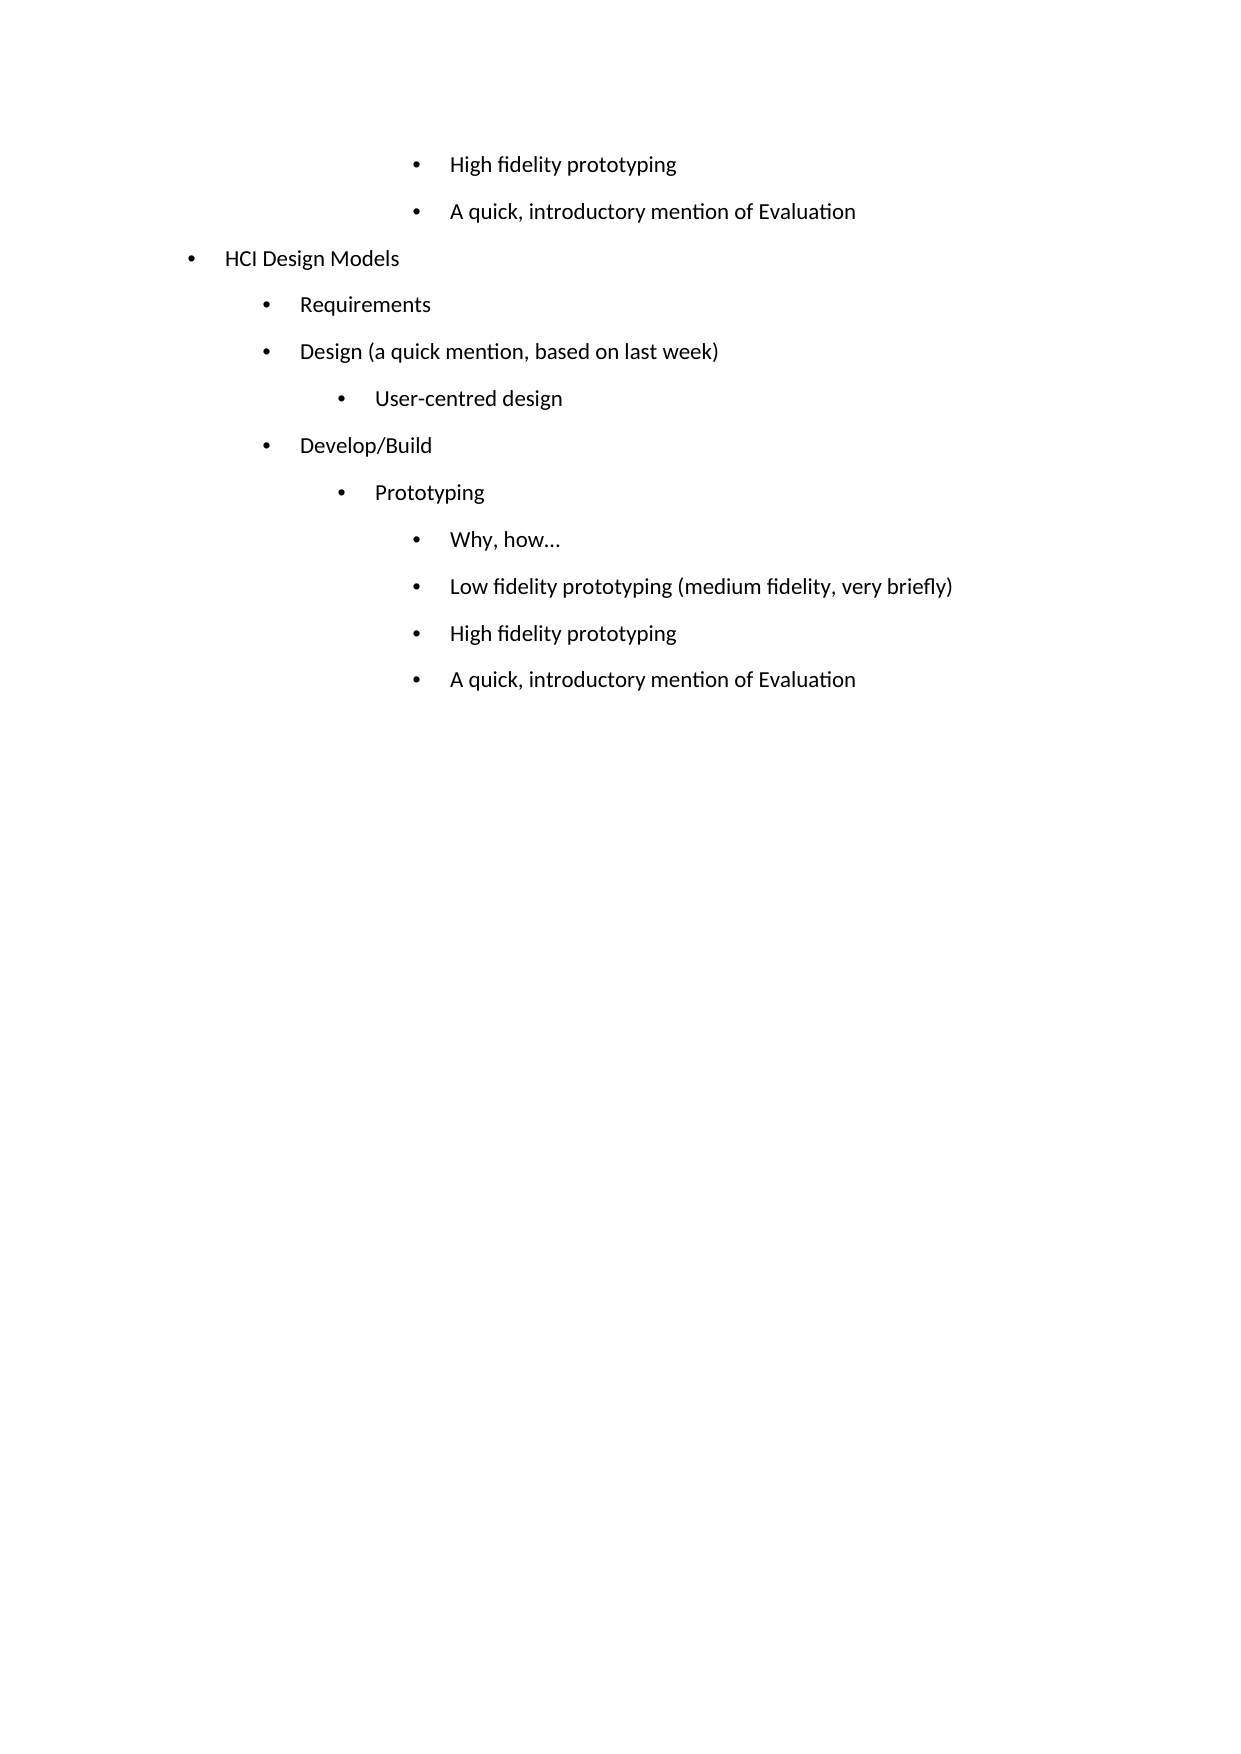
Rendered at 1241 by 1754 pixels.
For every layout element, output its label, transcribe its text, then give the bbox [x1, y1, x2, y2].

list Why, how… [412, 525, 1090, 553]
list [262, 337, 1090, 366]
list Prototyping [337, 478, 1090, 506]
list Develop/Build [262, 431, 1090, 459]
list High fidelity prototyping [412, 150, 1090, 178]
list User-centred design [337, 384, 1090, 412]
list High fidelity prototyping [412, 619, 1090, 647]
list Requirements [262, 291, 1090, 319]
list A quick, introductory mention of Evaluation [412, 197, 1090, 225]
list Low fidelity prototyping (medium fidelity, very briefly) [412, 572, 1090, 600]
list A quick, introductory mention of Evaluation [412, 666, 1090, 694]
list HCI Design Models [187, 244, 1090, 272]
